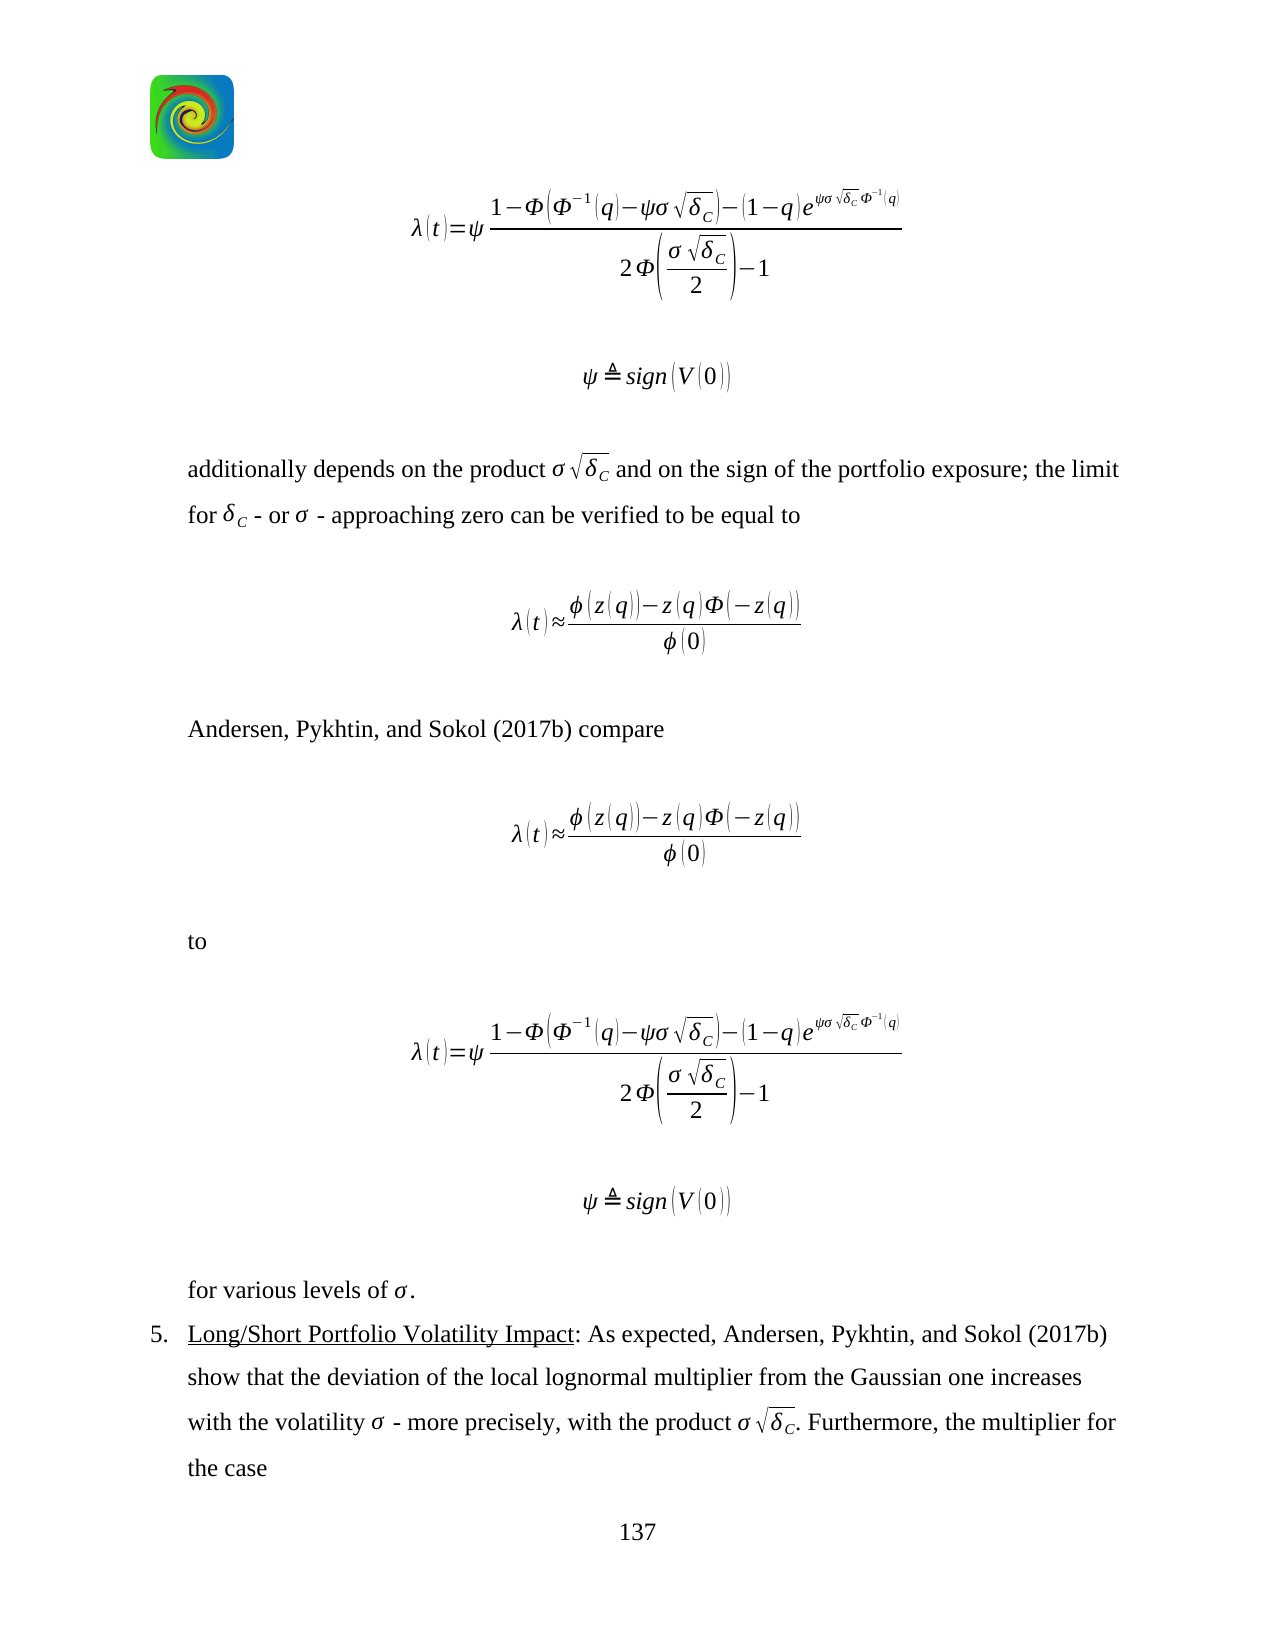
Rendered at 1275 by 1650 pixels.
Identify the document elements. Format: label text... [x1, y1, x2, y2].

list for various levels of . [187, 1276, 1125, 1304]
picture [150, 75, 223, 159]
list to [187, 926, 1125, 954]
list additionally depends on the product and on the sign of the portfolio exposure; the limit for - or - approaching zero can be verified to be equal to [187, 451, 1125, 531]
picture [188, 75, 234, 159]
list Andersen, Pykhtin, and Sokol (2017b) compare [187, 714, 1125, 743]
list Long/Short Portfolio Volatility Impact: As expected, Andersen, Pykhtin, and Sokol (2017b) show that the deviation of the local lognormal multiplier from the Gaussian one increases with the volatility - more precisely, with the product . Furthermore, the multiplier for the case [150, 1319, 1125, 1482]
